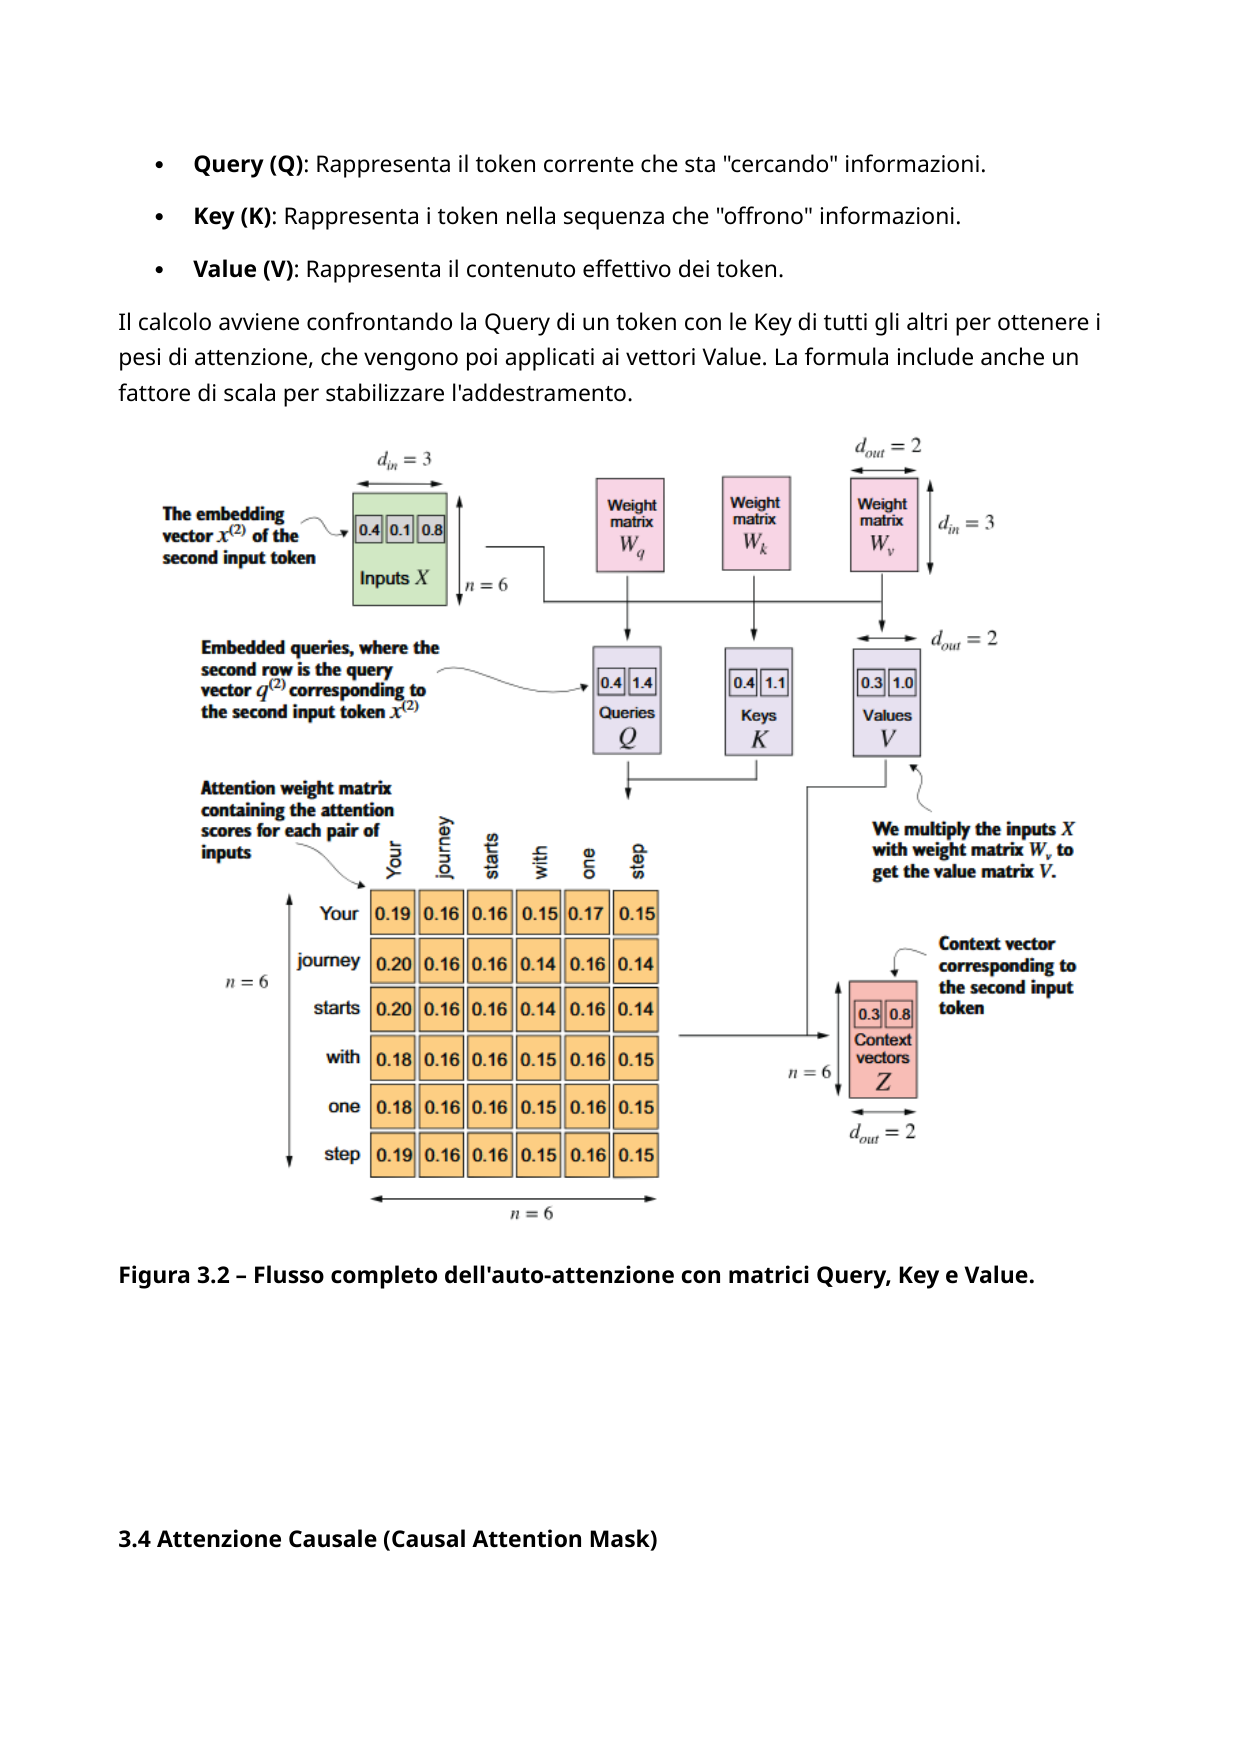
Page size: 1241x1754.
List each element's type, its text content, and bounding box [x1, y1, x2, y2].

text Il calcolo avviene confrontando la Query di un token con le Key di tutti gli altri per ottenere i pesi di attenzione, che vengono poi applicati ai vettori Value. La formula include anche un fattore di scala per stabilizzare l'addestramento. [118, 305, 1122, 408]
list Value (V): Rappresenta il contenuto effettivo dei token. [156, 253, 1122, 284]
text Figura 3.2 – Flusso completo dell'auto-attenzione con matrici Query, Key e Value. [118, 1259, 1122, 1291]
list Query (Q): Rappresenta il token corrente che sta "cercando" informazioni. [156, 148, 1122, 179]
list Key (K): Rappresenta i token nella sequenza che "offrono" informazioni. [156, 200, 1122, 231]
text 3.4 Attenzione Causale (Causal Attention Mask) [118, 1522, 1122, 1554]
picture [118, 430, 1123, 1238]
